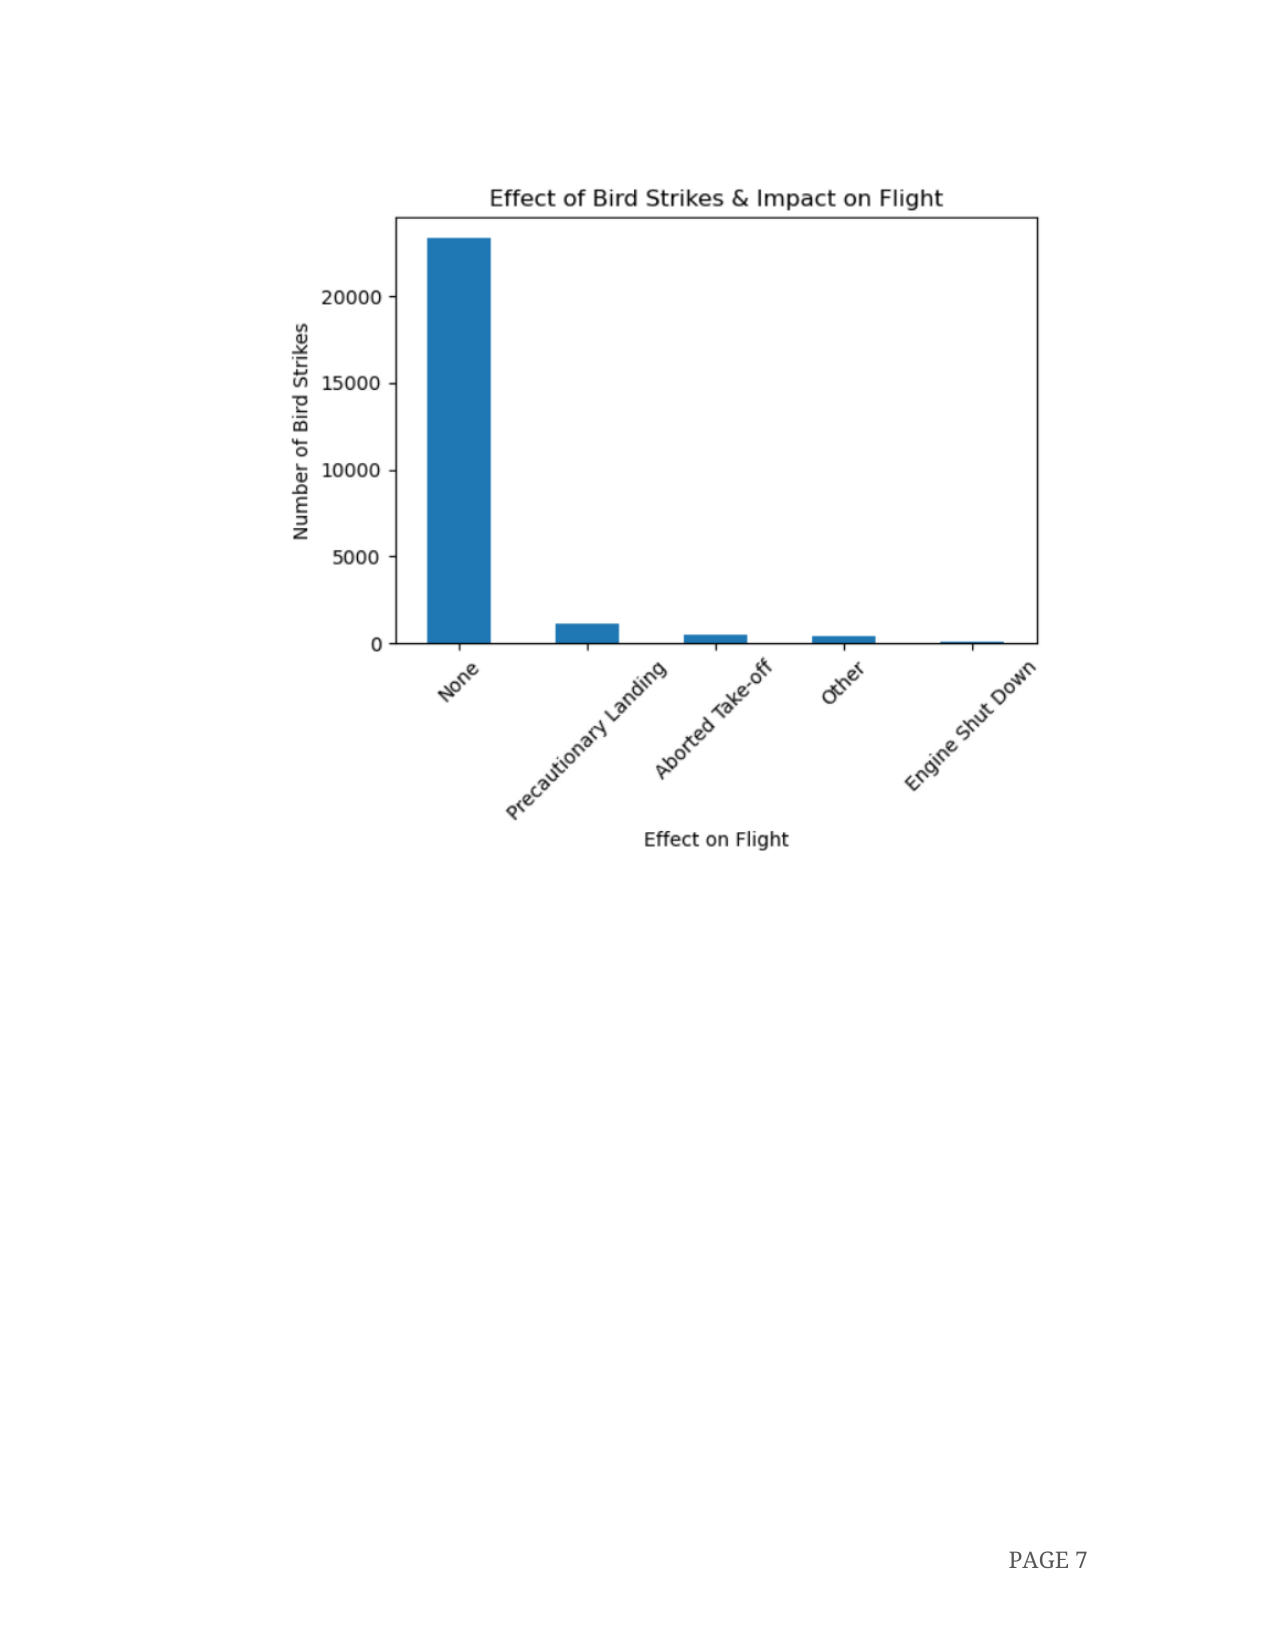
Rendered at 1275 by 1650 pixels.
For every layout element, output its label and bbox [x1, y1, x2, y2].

picture [262, 180, 1046, 862]
